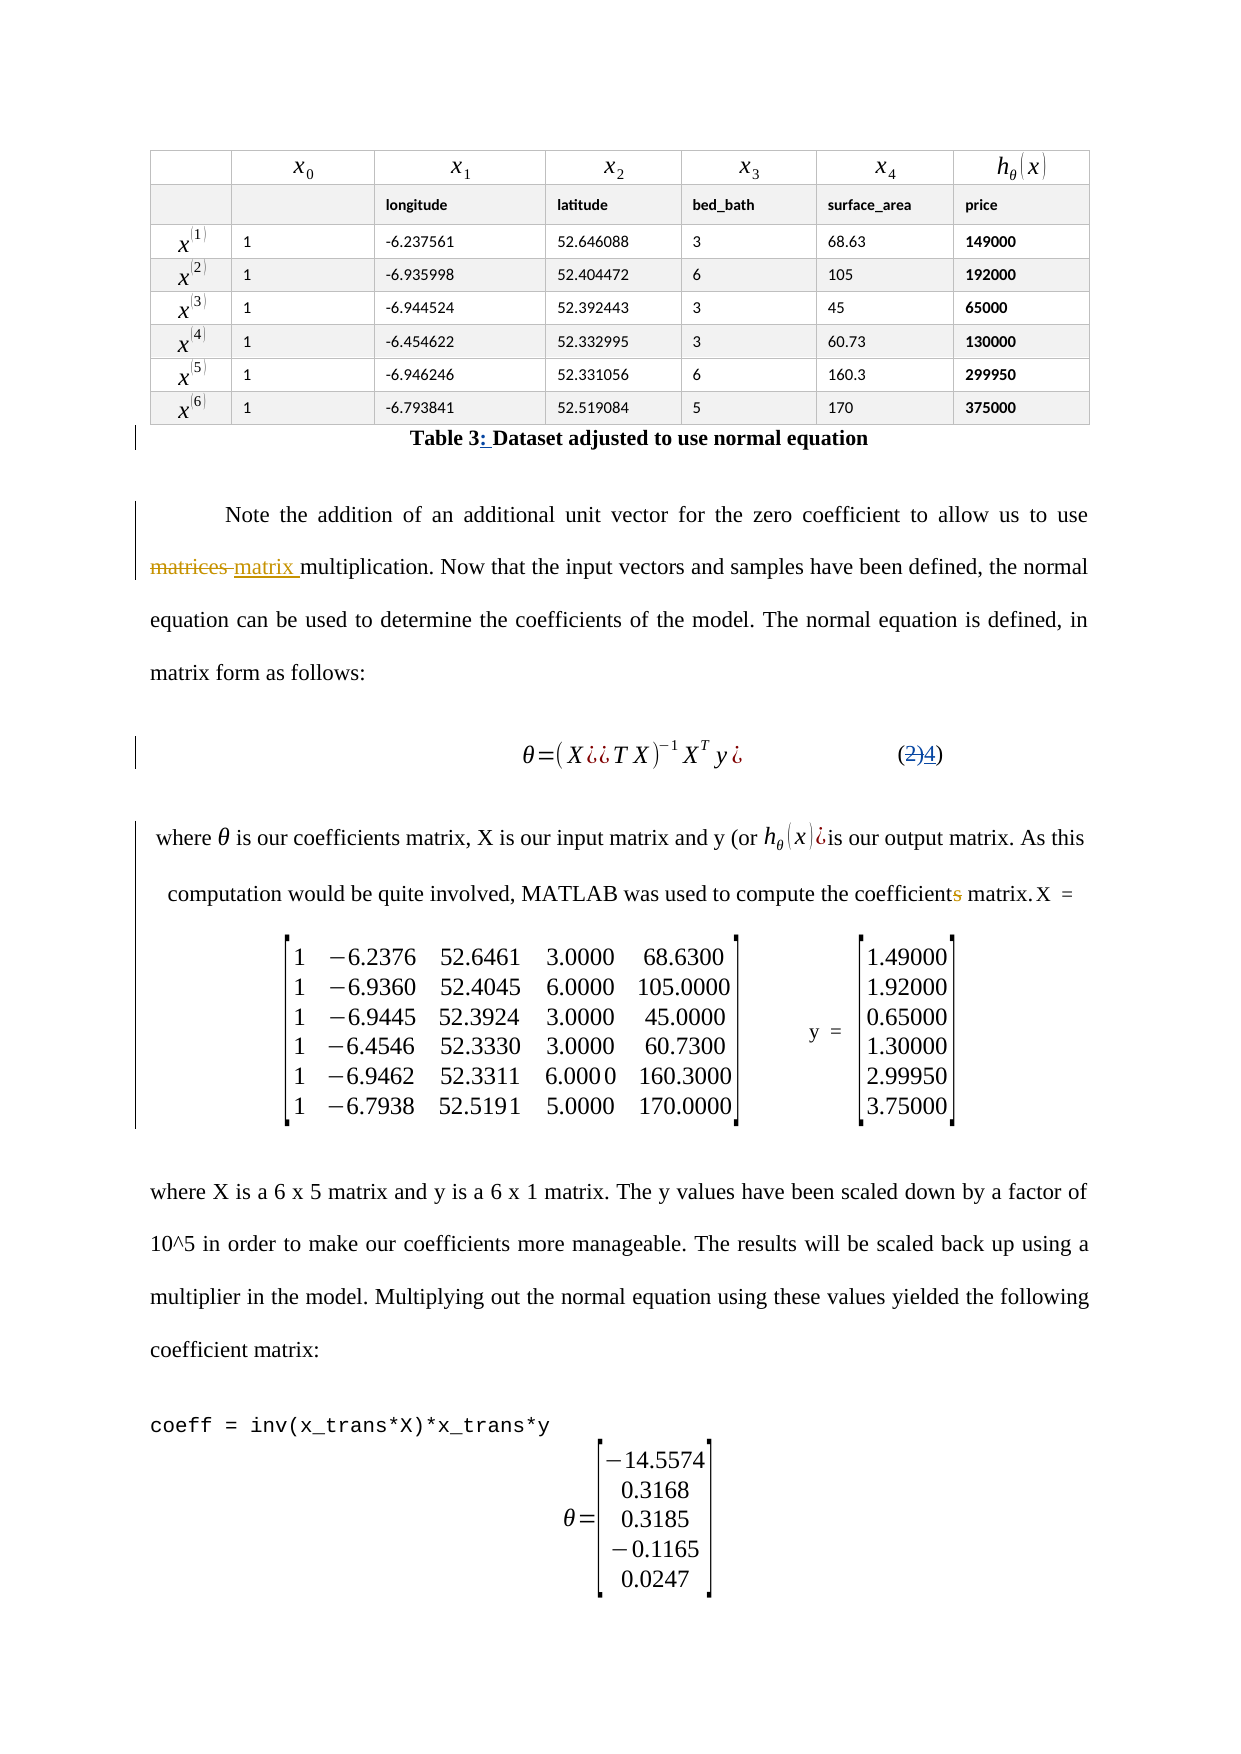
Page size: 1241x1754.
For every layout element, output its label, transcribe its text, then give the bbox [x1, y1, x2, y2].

table_cell 52.331056 [546, 359, 681, 391]
table_cell 6 [682, 359, 816, 391]
text Table 3Dataset adjusted to use normal equation [150, 425, 1090, 450]
table_cell [151, 392, 231, 424]
table_cell [232, 185, 374, 224]
table_cell 52.519084 [546, 392, 681, 424]
table_cell -6.935998 [375, 259, 545, 291]
table_cell 105 [817, 259, 953, 291]
table_cell 1 [232, 392, 374, 424]
table_cell [151, 185, 231, 224]
table_cell -6.946246 [375, 359, 545, 391]
table_cell 52.332995 [546, 325, 681, 357]
table_cell 52.392443 [546, 292, 681, 324]
table_cell -6.793841 [375, 392, 545, 424]
table_header [817, 151, 953, 184]
table_cell latitude [546, 185, 681, 224]
table_cell 60.73 [817, 325, 953, 357]
text where X is a 6 x 5 matrix and y is a 6 x 1 matrix. The y values have been scaled down by a factor of 10^5 in order to make our coefficients more manageable. The results will be scaled back up using a multiplier in the model. Multiplying out the normal equation using these values yielded the following coefficient matrix: [150, 1178, 1090, 1362]
table_cell [151, 292, 231, 324]
table_cell 192000 [954, 259, 1089, 291]
table_cell -6.454622 [375, 325, 545, 357]
table_cell 149000 [954, 225, 1089, 257]
table_cell 52.646088 [546, 225, 681, 257]
table_cell [151, 359, 231, 391]
table_cell price [954, 185, 1089, 224]
table_cell 130000 [954, 325, 1089, 357]
table_header [682, 151, 816, 184]
table_header [375, 151, 545, 184]
table_cell 1 [232, 359, 374, 391]
table_cell 65000 [954, 292, 1089, 324]
table_cell -6.237561 [375, 225, 545, 257]
text () [300, 736, 1090, 769]
table_cell 3 [682, 292, 816, 324]
table_cell surface_area [817, 185, 953, 224]
table_header [151, 151, 231, 184]
table_cell [151, 259, 231, 291]
table_cell 299950 [954, 359, 1089, 391]
table_cell 3 [682, 225, 816, 257]
table_cell 1 [232, 259, 374, 291]
table_cell 68.63 [817, 225, 953, 257]
table_cell 375000 [954, 392, 1089, 424]
table_cell 3 [682, 325, 816, 357]
table_cell 5 [682, 392, 816, 424]
table_header [954, 151, 1089, 184]
table_cell 170 [817, 392, 953, 424]
text coeff = inv(x_trans*X)*x_trans*y [150, 1415, 1090, 1439]
table_cell [151, 325, 231, 357]
text where is our coefficients matrix, X is our input matrix and y (or is our output matrix. As this computation would be quite involved, MATLAB was used to compute the coefficient matrix.X = y = [150, 821, 1090, 1129]
table_cell longitude [375, 185, 545, 224]
table_cell 1 [232, 225, 374, 257]
table_cell bed_bath [682, 185, 816, 224]
table_header [232, 151, 374, 184]
table_cell 1 [232, 325, 374, 357]
table_header [546, 151, 681, 184]
table_cell 160.3 [817, 359, 953, 391]
table_cell 52.404472 [546, 259, 681, 291]
text Note the addition of an additional unit vector for the zero coefficient to allow us to use multiplication. Now that the input vectors and samples have been defined, the normal equation can be used to determine the coefficients of the model. The normal equation is defined, in matrix form as follows: [150, 501, 1090, 685]
table_cell 6 [682, 259, 816, 291]
table_cell [151, 225, 231, 257]
table_cell 45 [817, 292, 953, 324]
table_cell 1 [232, 292, 374, 324]
table_cell -6.944524 [375, 292, 545, 324]
